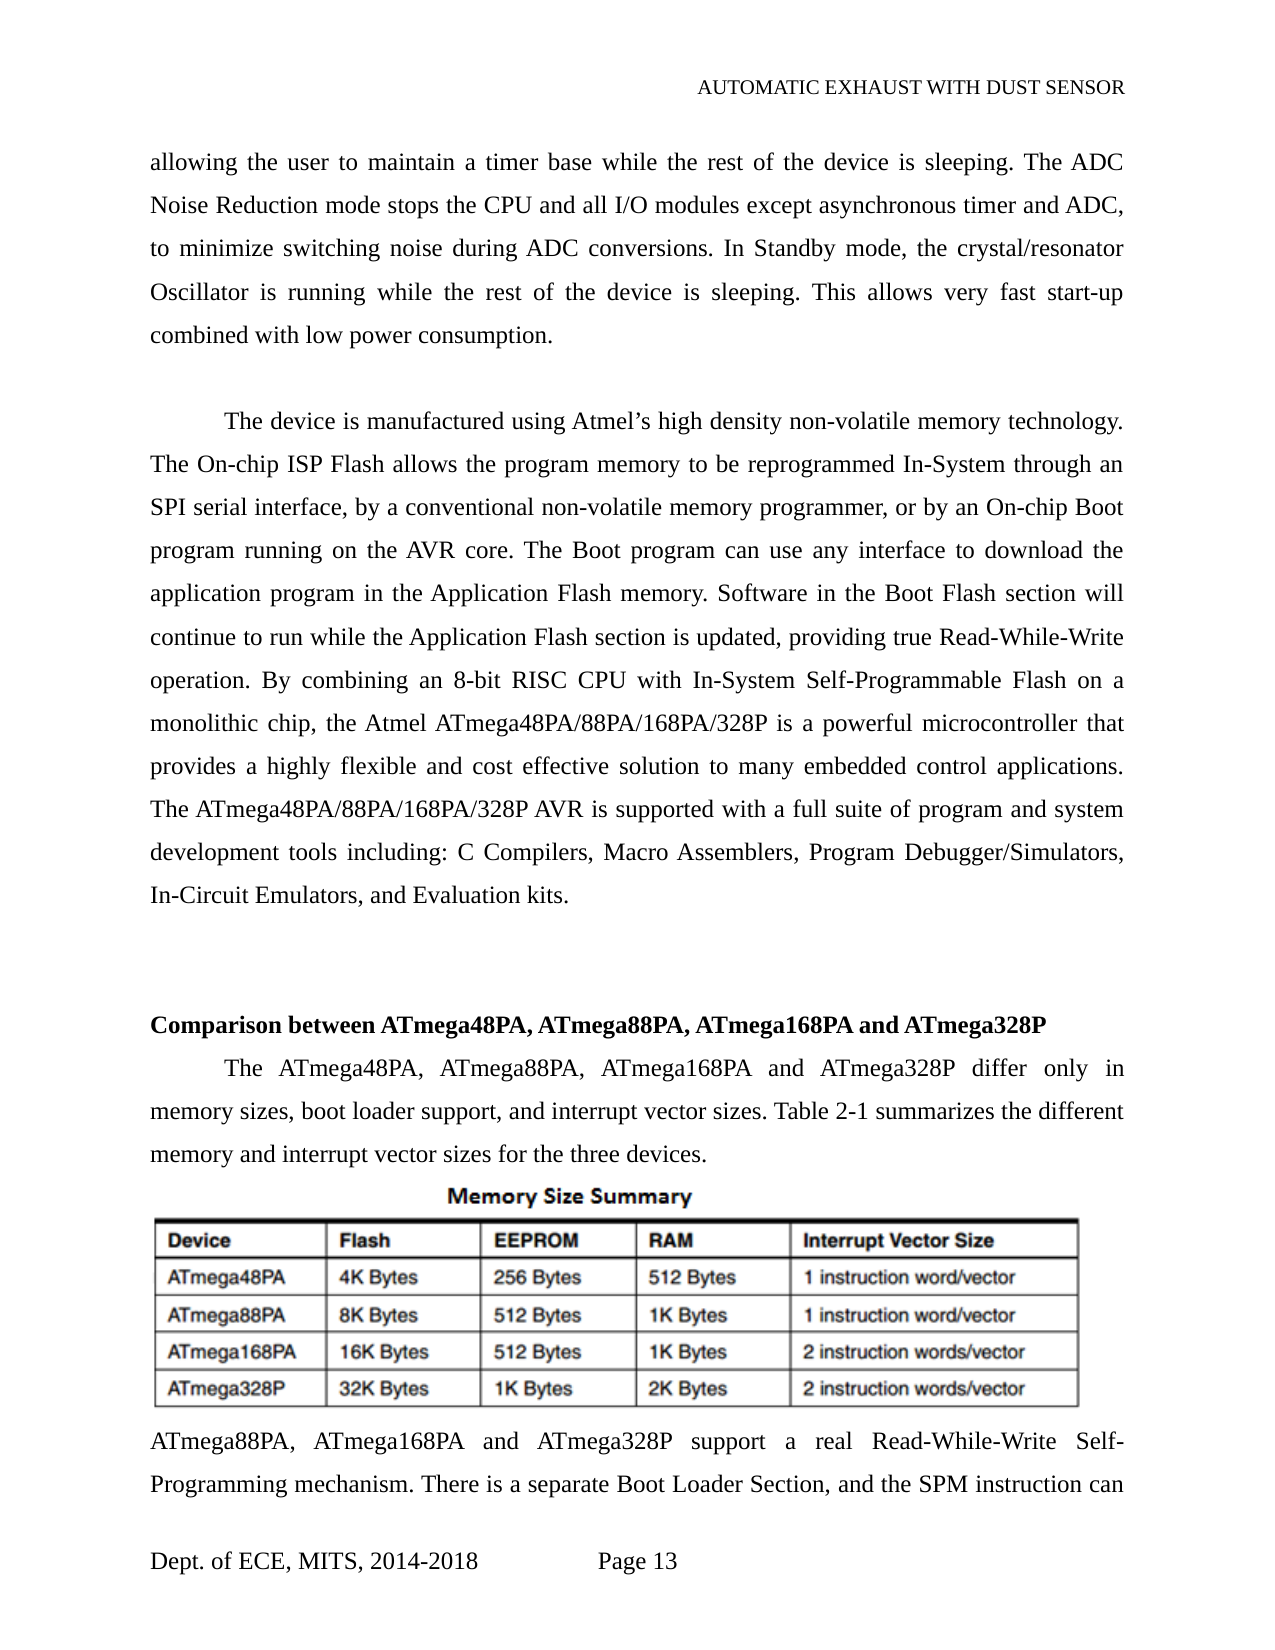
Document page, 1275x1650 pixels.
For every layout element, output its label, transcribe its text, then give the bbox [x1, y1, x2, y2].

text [150, 1426, 1125, 1498]
picture [150, 1182, 1083, 1412]
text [150, 147, 1125, 348]
text The ATmega48PA, ATmega88PA, ATmega168PA and ATmega328P differ only in memory sizes, boot loader support, and interrupt vector sizes. Table 2-1 summarizes the different memory and interrupt vector sizes for the three devices. [150, 1053, 1125, 1168]
text Comparison between ATmega48PA, ATmega88PA, ATmega168PA and ATmega328P [150, 1010, 1125, 1038]
text The device is manufactured using Atmel’s high density non-volatile memory technology. The On-chip ISP Flash allows the program memory to be reprogrammed In-System through an SPI serial interface, by a conventional non-volatile memory programmer, or by an On-chip Boot program running on the AVR core. The Boot program can use any interface to download the application program in the Application Flash memory. Software in the Boot Flash section will continue to run while the Application Flash section is updated, providing true Read-While-Write operation. By combining an 8-bit RISC CPU with In-System Self-Programmable Flash on a monolithic chip, the Atmel ATmega48PA/88PA/168PA/328P is a powerful microcontroller that provides a highly flexible and cost effective solution to many embedded control applications. The ATmega48PA/88PA/168PA/328P AVR is supported with a full suite of program and system development tools including: C Compilers, Macro Assemblers, Program Debugger/Simulators, In-Circuit Emulators, and Evaluation kits. [150, 406, 1125, 909]
